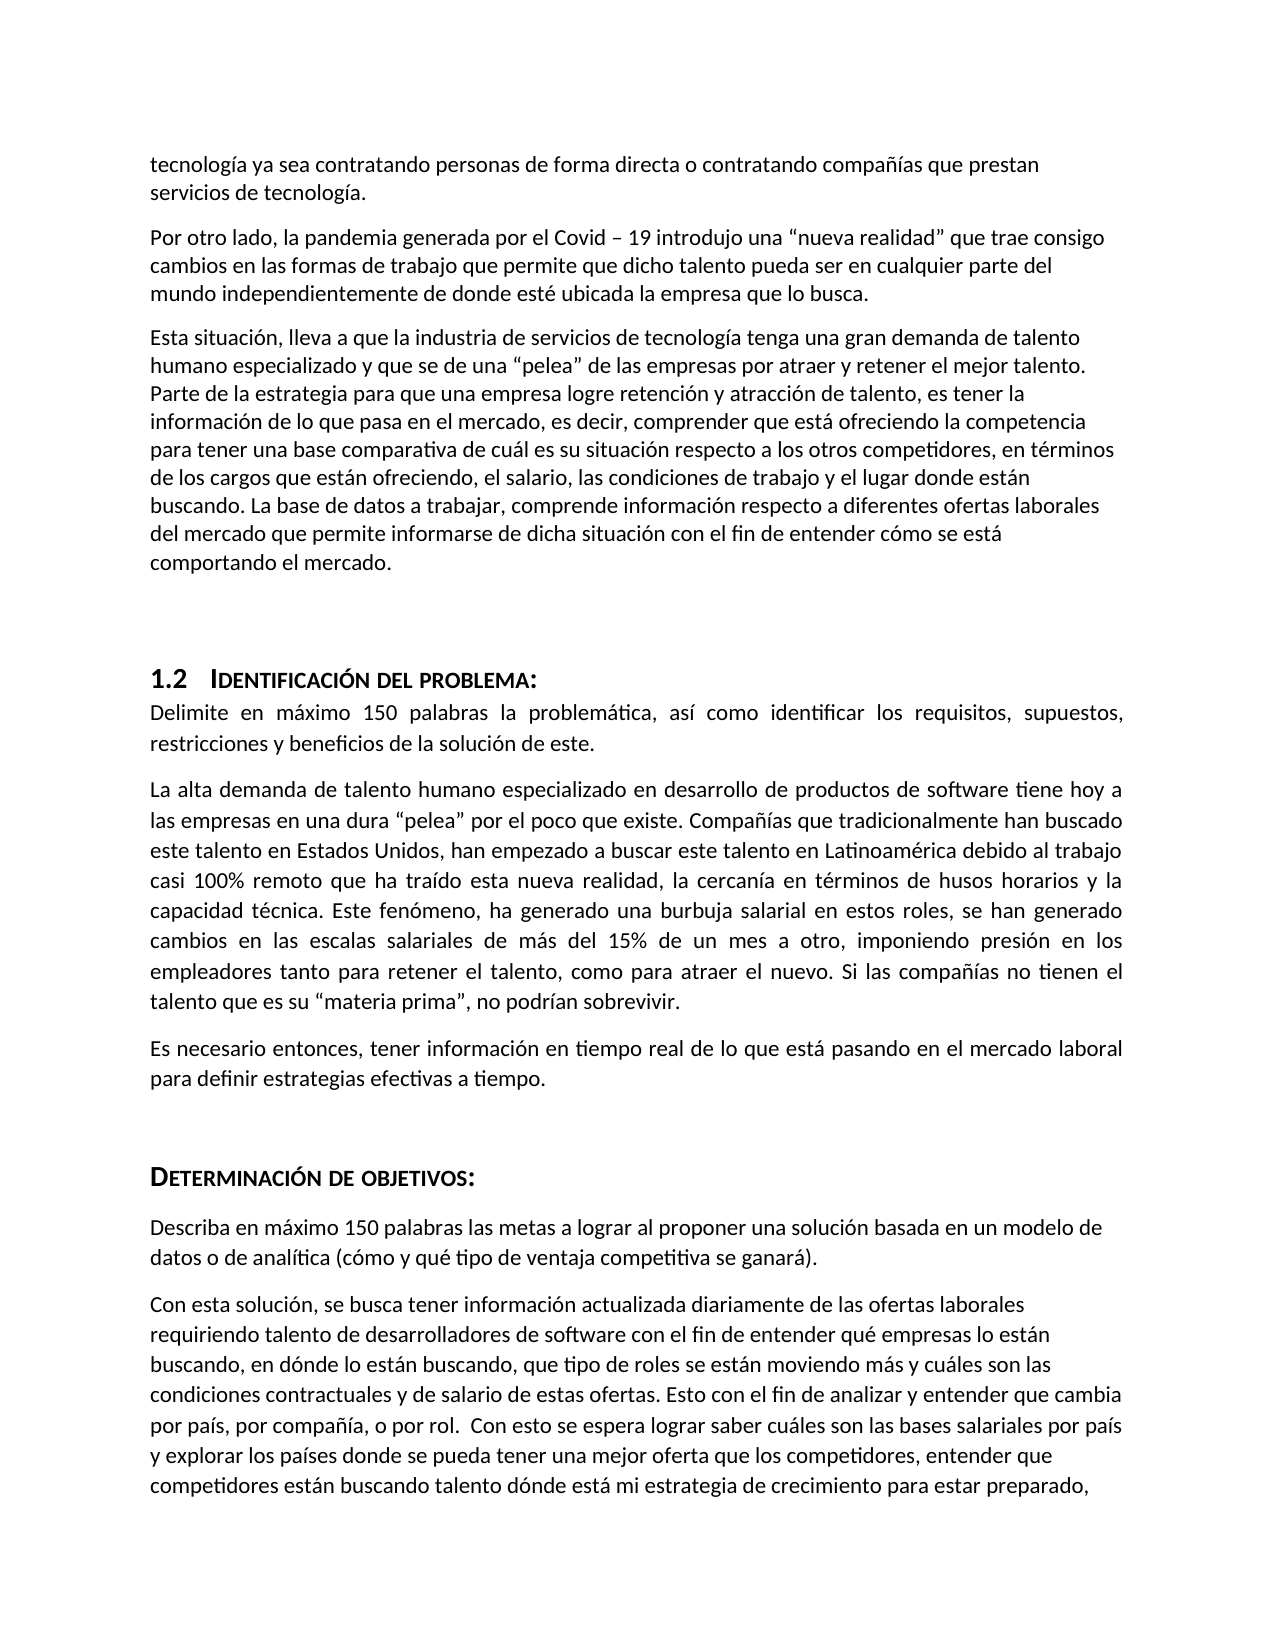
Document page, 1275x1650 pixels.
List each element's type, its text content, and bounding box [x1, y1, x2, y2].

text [150, 150, 1125, 206]
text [150, 1290, 1125, 1499]
text Esta situación, lleva a que la industria de servicios de tecnología tenga una gran demanda de talento humano especializado y que se de una “pelea” de las empresas por atraer y retener el mejor talento. Parte de la estrategia para que una empresa logre retención y atracción de talento, es tener la información de lo que pasa en el mercado, es decir, comprender que está ofreciendo la competencia para tener una base comparativa de cuál es su situación respecto a los otros competidores, en términos de los cargos que están ofreciendo, el salario, las condiciones de trabajo y el lugar donde están buscando. La base de datos a trabajar, comprende información respecto a diferentes ofertas laborales del mercado que permite informarse de dicha situación con el fin de entender cómo se está comportando el mercado. [150, 323, 1125, 576]
text Describa en máximo 150 palabras las metas a lograr al proponer una solución basada en un modelo de datos o de analítica (cómo y qué tipo de ventaja competitiva se ganará). [150, 1213, 1125, 1271]
text Determinación de objetivos: [150, 1158, 1125, 1193]
text Delimite en máximo 150 palabras la problemática, así como identificar los requisitos, supuestos, restricciones y beneficios de la solución de este. [150, 698, 1125, 757]
text Por otro lado, la pandemia generada por el Covid – 19 introdujo una “nueva realidad” que trae consigo cambios en las formas de trabajo que permite que dicho talento pueda ser en cualquier parte del mundo independientemente de donde esté ubicada la empresa que lo busca. [150, 223, 1125, 307]
text La alta demanda de talento humano especializado en desarrollo de productos de software tiene hoy a las empresas en una dura “pelea” por el poco que existe. Compañías que tradicionalmente han buscado este talento en Estados Unidos, han empezado a buscar este talento en Latinoamérica debido al trabajo casi 100% remoto que ha traído esta nueva realidad, la cercanía en términos de husos horarios y la capacidad técnica. Este fenómeno, ha generado una burbuja salarial en estos roles, se han generado cambios en las escalas salariales de más del 15% de un mes a otro, imponiendo presión en los empleadores tanto para retener el talento, como para atraer el nuevo. Si las compañías no tienen el talento que es su “materia prima”, no podrían sobrevivir. [150, 776, 1125, 1015]
list Identificación del problema: [150, 660, 1125, 696]
text Es necesario entonces, tener información en tiempo real de lo que está pasando en el mercado laboral para definir estrategias efectivas a tiempo. [150, 1034, 1125, 1092]
